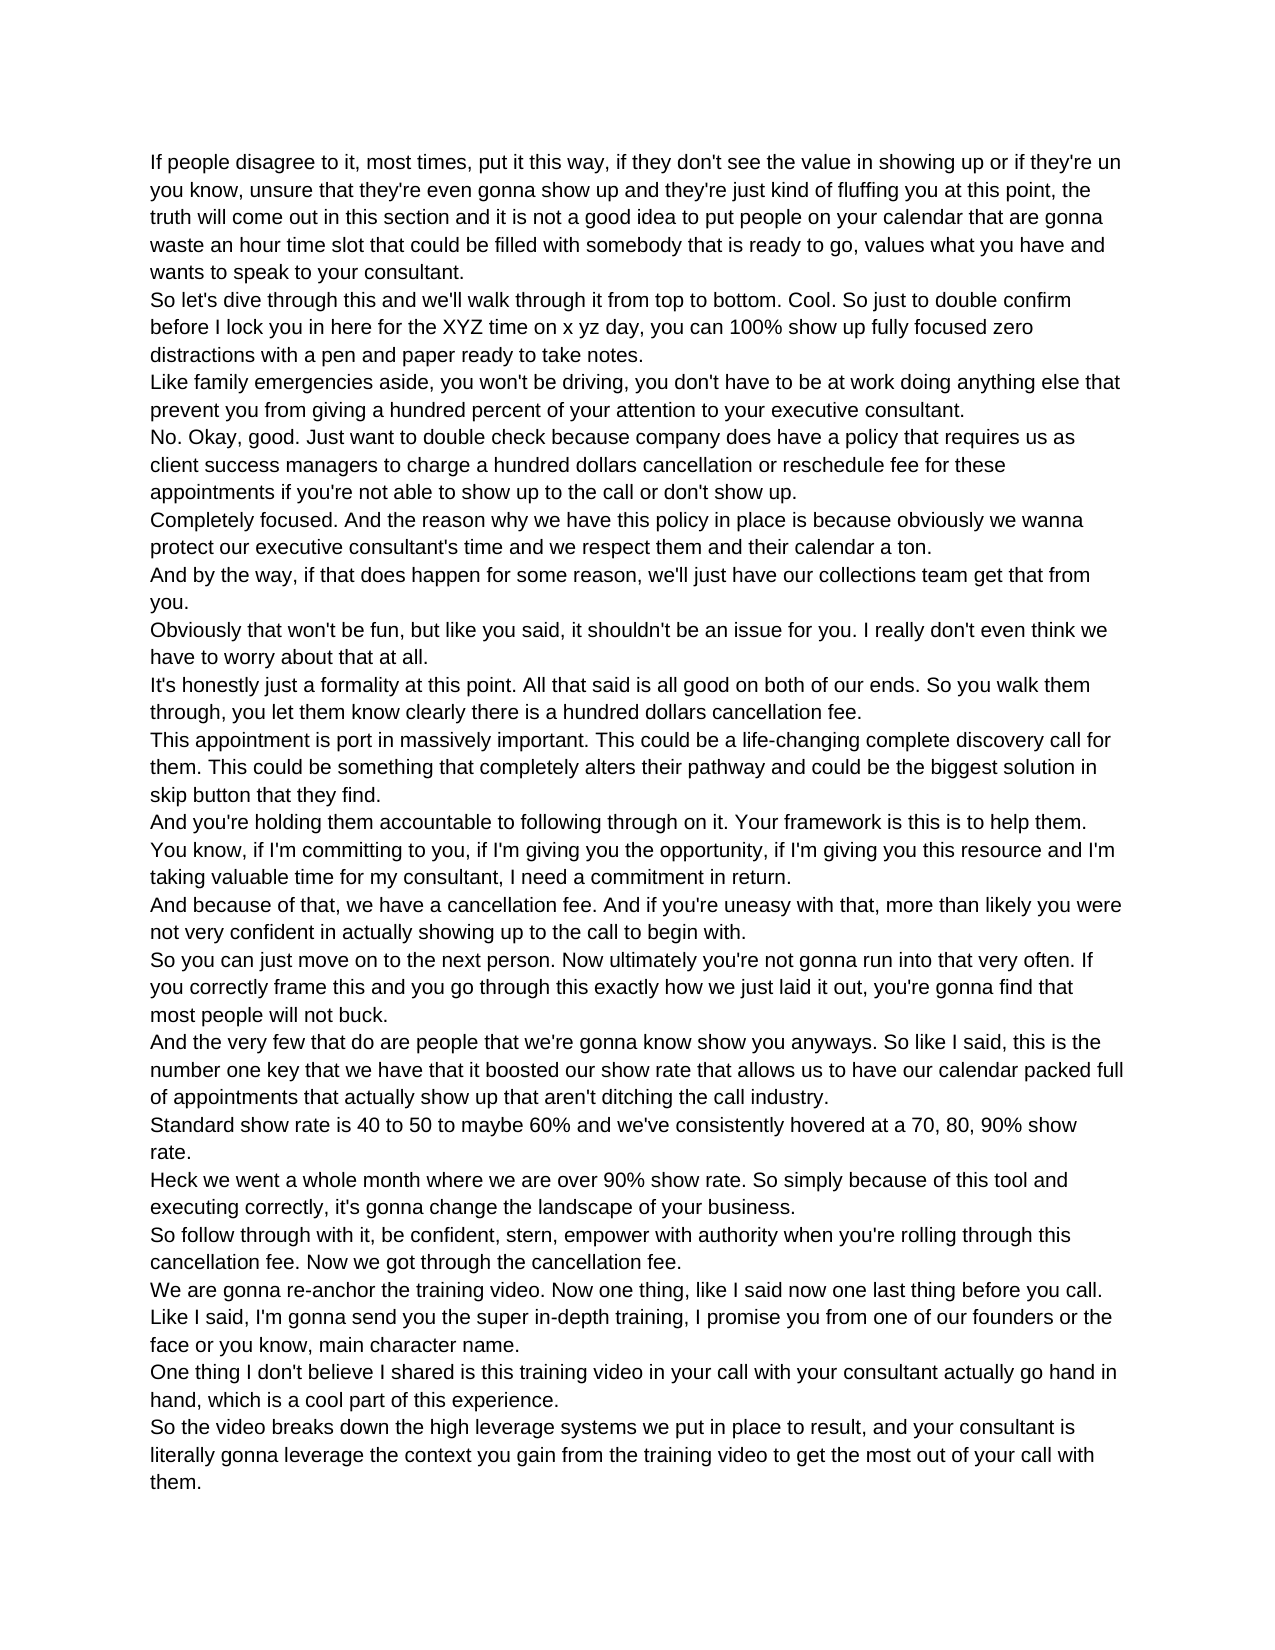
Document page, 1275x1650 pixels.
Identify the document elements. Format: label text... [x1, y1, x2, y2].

text And because of that, we have a cancellation fee. And if you're uneasy with that, more than likely you were not very confident in actually showing up to the call to begin with. [150, 892, 1125, 944]
text No. Okay, good. Just want to double check because company does have a policy that requires us as client success managers to charge a hundred dollars cancellation or reschedule fee for these appointments if you're not able to show up to the call or don't show up. [150, 425, 1125, 504]
text Like family emergencies aside, you won't be driving, you don't have to be at work doing anything else that prevent you from giving a hundred percent of your attention to your executive consultant. [150, 370, 1125, 421]
text This appointment is port in massively important. This could be a life-changing complete discovery call for them. This could be something that completely alters their pathway and could be the biggest solution in skip button that they find. [150, 727, 1125, 806]
text One thing I don't believe I shared is this training video in your call with your consultant actually go hand in hand, which is a cool part of this experience. [150, 1360, 1125, 1411]
text So follow through with it, be confident, stern, empower with authority when you're rolling through this cancellation fee. Now we got through the cancellation fee. [150, 1222, 1125, 1274]
text So let's dive through this and we'll walk through it from top to bottom. Cool. So just to double confirm before I lock you in here for the XYZ time on x yz day, you can 100% show up fully focused zero distractions with a pen and paper ready to take notes. [150, 287, 1125, 366]
text And the very few that do are people that we're gonna know show you anyways. So like I said, this is the number one key that we have that it boosted our show rate that allows us to have our calendar packed full of appointments that actually show up that aren't ditching the call industry. [150, 1081, 1125, 1109]
text Completely focused. And the reason why we have this policy in place is because obviously we wanna protect our executive consultant's time and we respect them and their calendar a ton. [150, 507, 1125, 559]
text So you can just move on to the next person. Now ultimately you're not gonna run into that very often. If you correctly frame this and you go through this exactly how we just laid it out, you're gonna find that most people will not buck. [150, 947, 1125, 1026]
text Heck we went a whole month where we are over 90% show rate. So simply because of this tool and executing correctly, it's gonna change the landscape of your business. [150, 1167, 1125, 1219]
text Obviously that won't be fun, but like you said, it shouldn't be an issue for you. I really don't even think we have to worry about that at all. [150, 617, 1125, 669]
text It's honestly just a formality at this point. All that said is all good on both of our ends. So you walk them through, you let them know clearly there is a hundred dollars cancellation fee. [150, 672, 1125, 724]
text And by the way, if that does happen for some reason, we'll just have our collections team get that from you. [150, 562, 1125, 614]
text If people disagree to it, most times, put it this way, if they don't see the value in showing up or if they're un you know, unsure that they're even gonna show up and they're just kind of fluffing you at this point, the truth will come out in this section and it is not a good idea to put people on your calendar that are gonna waste an hour time slot that could be filled with somebody that is ready to go, values what you have and wants to speak to your consultant. [150, 150, 1125, 284]
text We are gonna re-anchor the training video. Now one thing, like I said now one last thing before you call. Like I said, I'm gonna send you the super in-depth training, I promise you from one of our founders or the face or you know, main character name. [150, 1277, 1125, 1356]
text Standard show rate is 40 to 50 to maybe 60% and we've consistently hovered at a 70, 80, 90% show rate. [150, 1112, 1125, 1164]
text And you're holding them accountable to following through on it. Your framework is this is to help them. You know, if I'm committing to you, if I'm giving you the opportunity, if I'm giving you this resource and I'm taking valuable time for my consultant, I need a commitment in return. [150, 810, 1125, 889]
text So the video breaks down the high leverage systems we put in place to result, and your consultant is literally gonna leverage the context you gain from the training video to get the most out of your call with them. [150, 1415, 1125, 1494]
text And the very few that do are people that we're gonna know show you anyways. So like I said, this is the number one key that we have that it boosted our show rate that allows us to have our calendar packed full of appointments that actually show up that aren't ditching the call industry. [150, 1030, 1125, 1058]
